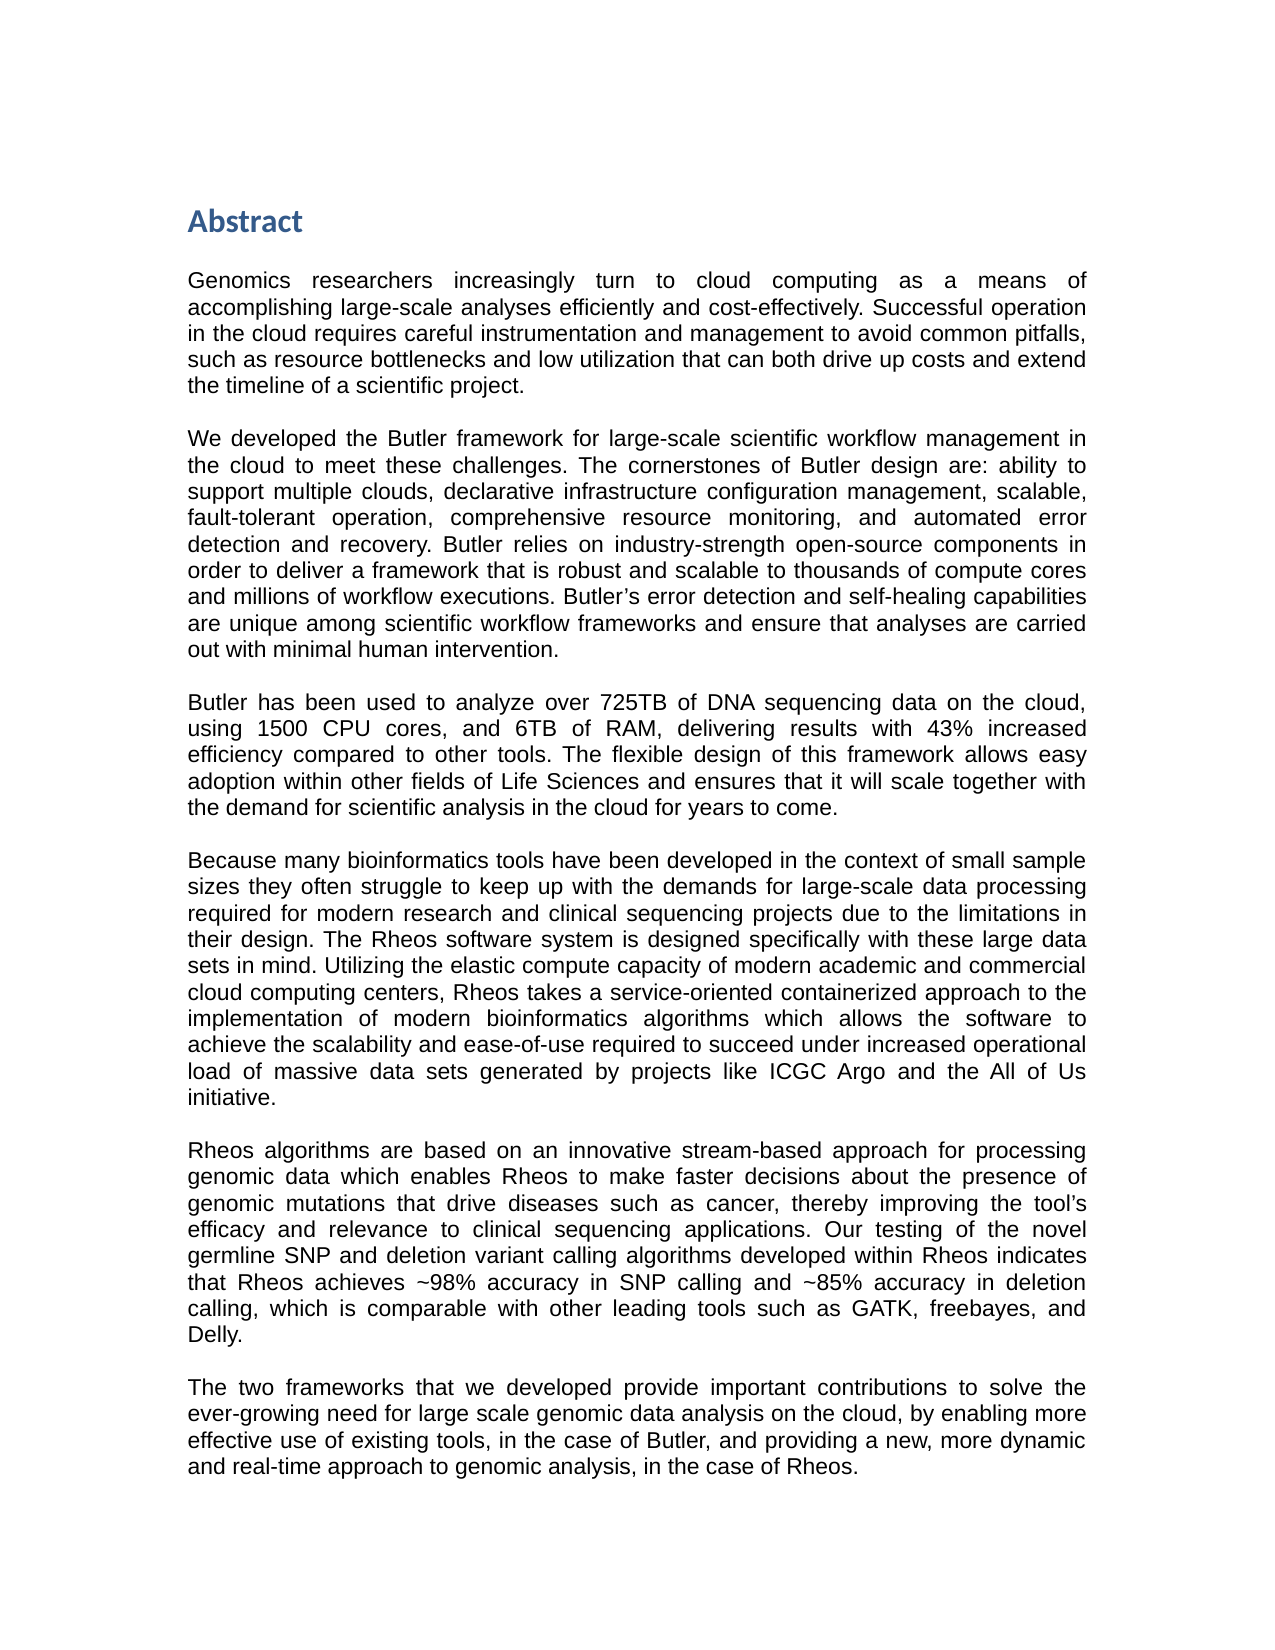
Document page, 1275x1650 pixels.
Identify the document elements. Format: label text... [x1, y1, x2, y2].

text We developed the Butler framework for large-scale scientific workflow management in the cloud to meet these challenges. The cornerstones of Butler design are: ability to support multiple clouds, declarative infrastructure configuration management, scalable, fault-tolerant operation, comprehensive resource monitoring, and automated error detection and recovery. Butler relies on industry-strength open-source components in order to deliver a framework that is robust and scalable to thousands of compute cores and millions of workflow executions. Butler’s error detection and self-healing capabilities are unique among scientific workflow frameworks and ensure that analyses are carried out with minimal human intervention. [187, 425, 1087, 662]
text Butler has been used to analyze over 725TB of DNA sequencing data on the cloud, using 1500 CPU cores, and 6TB of RAM, delivering results with 43% increased efficiency compared to other tools. The flexible design of this framework allows easy adoption within other fields of Life Sciences and ensures that it will scale together with the demand for scientific analysis in the cloud for years to come. [187, 689, 1087, 821]
text Because many bioinformatics tools have been developed in the context of small sample sizes they often struggle to keep up with the demands for large-scale data processing required for modern research and clinical sequencing projects due to the limitations in their design. The Rheos software system is designed specifically with these large data sets in mind. Utilizing the elastic compute capacity of modern academic and commercial cloud computing centers, Rheos takes a service-oriented containerized approach to the implementation of modern bioinformatics algorithms which allows the software to achieve the scalability and ease-of-use required to succeed under increased operational load of massive data sets generated by projects like ICGC Argo and the All of Us initiative. [187, 847, 1087, 1110]
text Genomics researchers increasingly turn to cloud computing as a means of accomplishing large-scale analyses efficiently and cost-effectively. Successful operation in the cloud requires careful instrumentation and management to avoid common pitfalls, such as resource bottlenecks and low utilization that can both drive up costs and extend the timeline of a scientific project. [187, 267, 1087, 399]
subtitle Abstract [187, 200, 1087, 241]
text The two frameworks that we developed provide important contributions to solve the ever-growing need for large scale genomic data analysis on the cloud, by enabling more effective use of existing tools, in the case of Butler, and providing a new, more dynamic and real-time approach to genomic analysis, in the case of Rheos. [187, 1374, 1087, 1479]
text Rheos algorithms are based on an innovative stream-based approach for processing genomic data which enables Rheos to make faster decisions about the presence of genomic mutations that drive diseases such as cancer, thereby improving the tool’s efficacy and relevance to clinical sequencing applications. Our testing of the novel germline SNP and deletion variant calling algorithms developed within Rheos indicates that Rheos achieves ~98% accuracy in SNP calling and ~85% accuracy in deletion calling, which is comparable with other leading tools such as GATK, freebayes, and Delly. [187, 1137, 1087, 1348]
